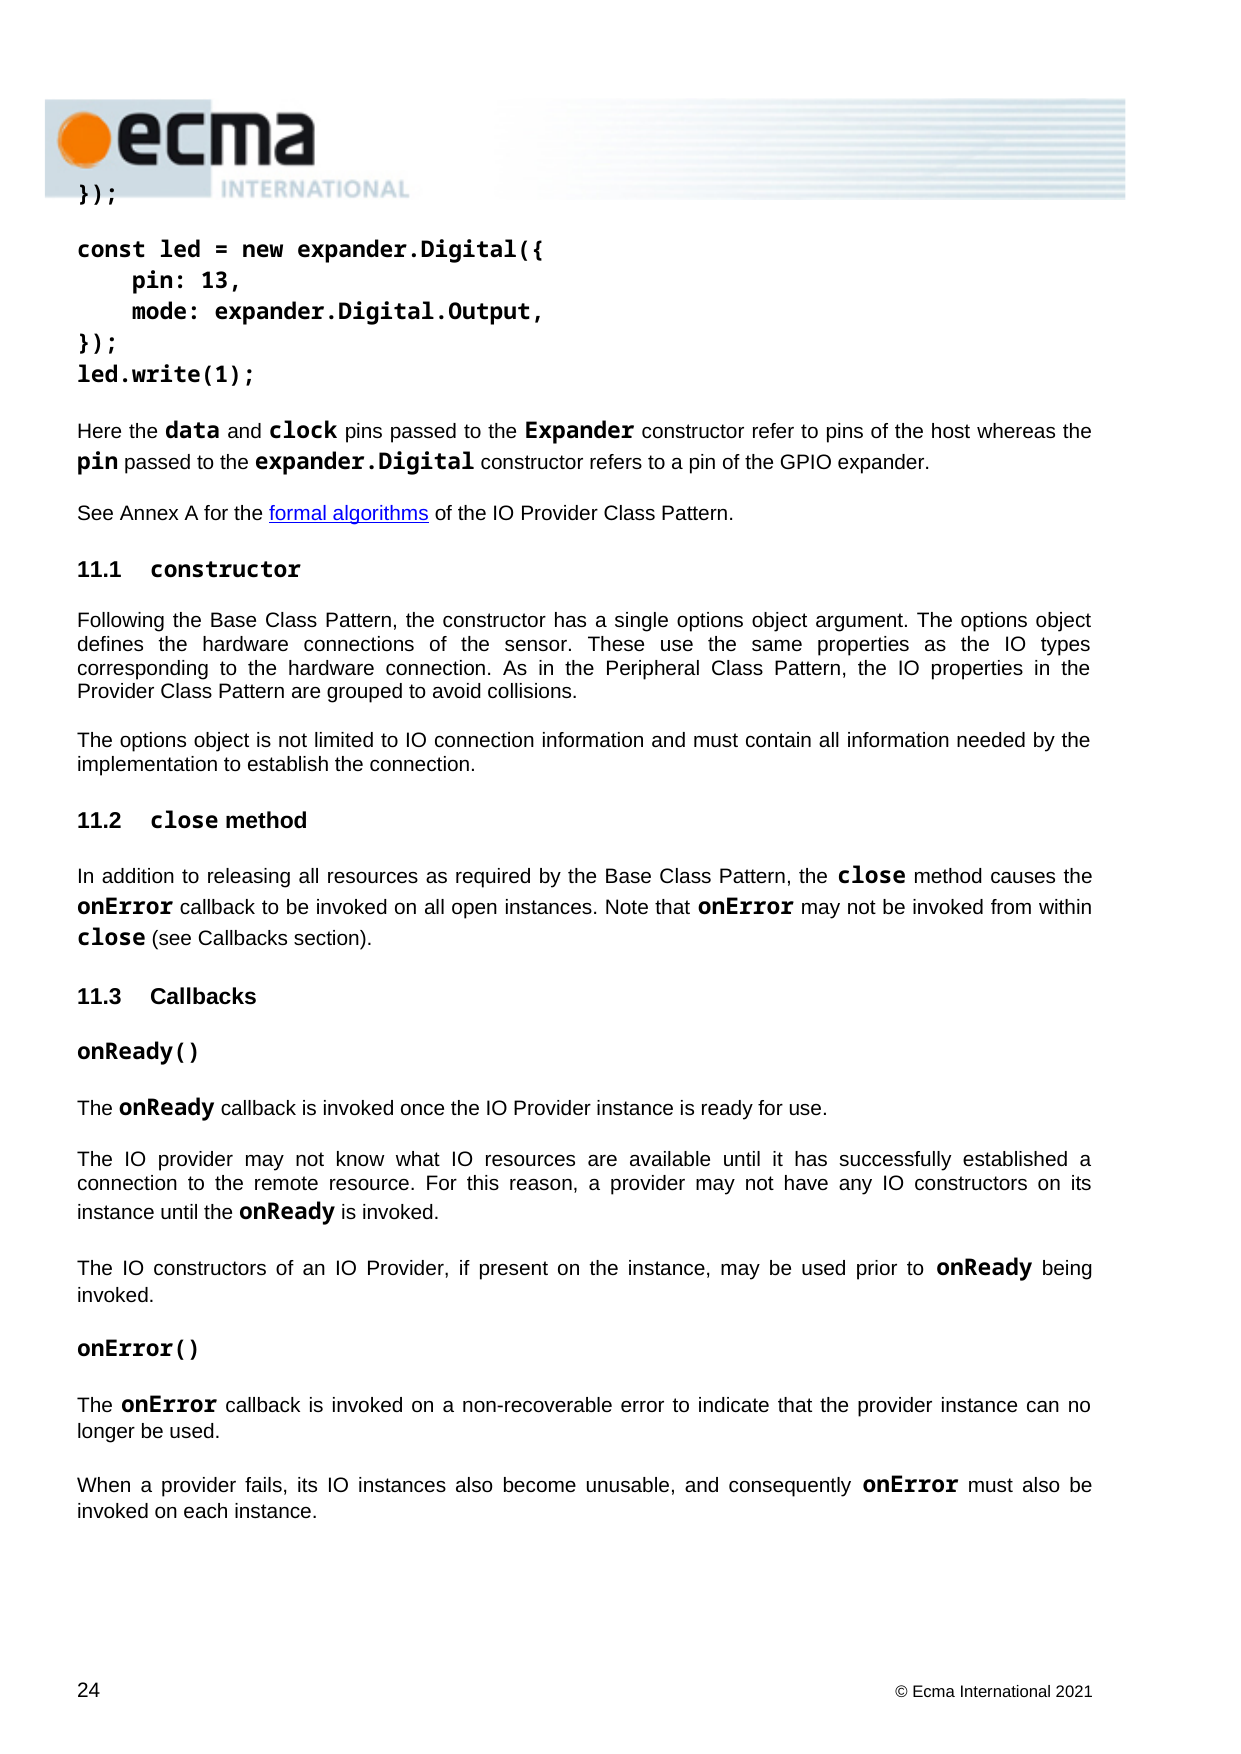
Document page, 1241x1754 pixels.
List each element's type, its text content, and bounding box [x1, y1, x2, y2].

text Here the data and clock pins passed to the Expander constructor refer to pins of the host whereas the pin passed to the expander.Digital constructor refers to a pin of the GPIO expander. [77, 414, 1093, 476]
text The options object is not limited to IO connection information and must contain all information needed by the implementation to establish the connection. [77, 728, 1093, 776]
text The IO constructors of an IO Provider, if present on the instance, may be used prior to onReady being invoked. [77, 1251, 1093, 1306]
text See Annex A for the formal algorithms of the IO Provider Class Pattern. [77, 501, 1093, 525]
subtitle Callbacks [77, 983, 1093, 1009]
text onReady() [77, 1034, 1093, 1066]
text Following the Base Class Pattern, the constructor has a single options object argument. The options object defines the hardware connections of the sensor. These use the same properties as the IO types corresponding to the hardware connection. As in the Peripheral Class Pattern, the IO properties in the Provider Class Pattern are grouped to avoid collisions. [77, 607, 1093, 703]
text When a provider fails, its IO instances also become unusable, and consequently onError must also be invoked on each instance. [77, 1468, 1093, 1523]
text The onReady callback is invoked once the IO Provider instance is ready for use. [77, 1091, 1093, 1122]
picture [44, 98, 1126, 200]
subtitle constructor [77, 556, 1093, 582]
text onError() [77, 1331, 1093, 1363]
text In addition to releasing all resources as required by the Base Class Pattern, the close method causes the onError callback to be invoked on all open instances. Note that onError may not be invoked from within close (see Callbacks section). [77, 858, 1093, 952]
subtitle close method [77, 807, 1093, 833]
text The IO provider may not know what IO resources are available until it has successfully established a connection to the remote resource. For this reason, a provider may not have any IO constructors on its instance until the onReady is invoked. [77, 1147, 1093, 1226]
text The onError callback is invoked on a non-recoverable error to indicate that the provider instance can no longer be used. [77, 1388, 1093, 1443]
